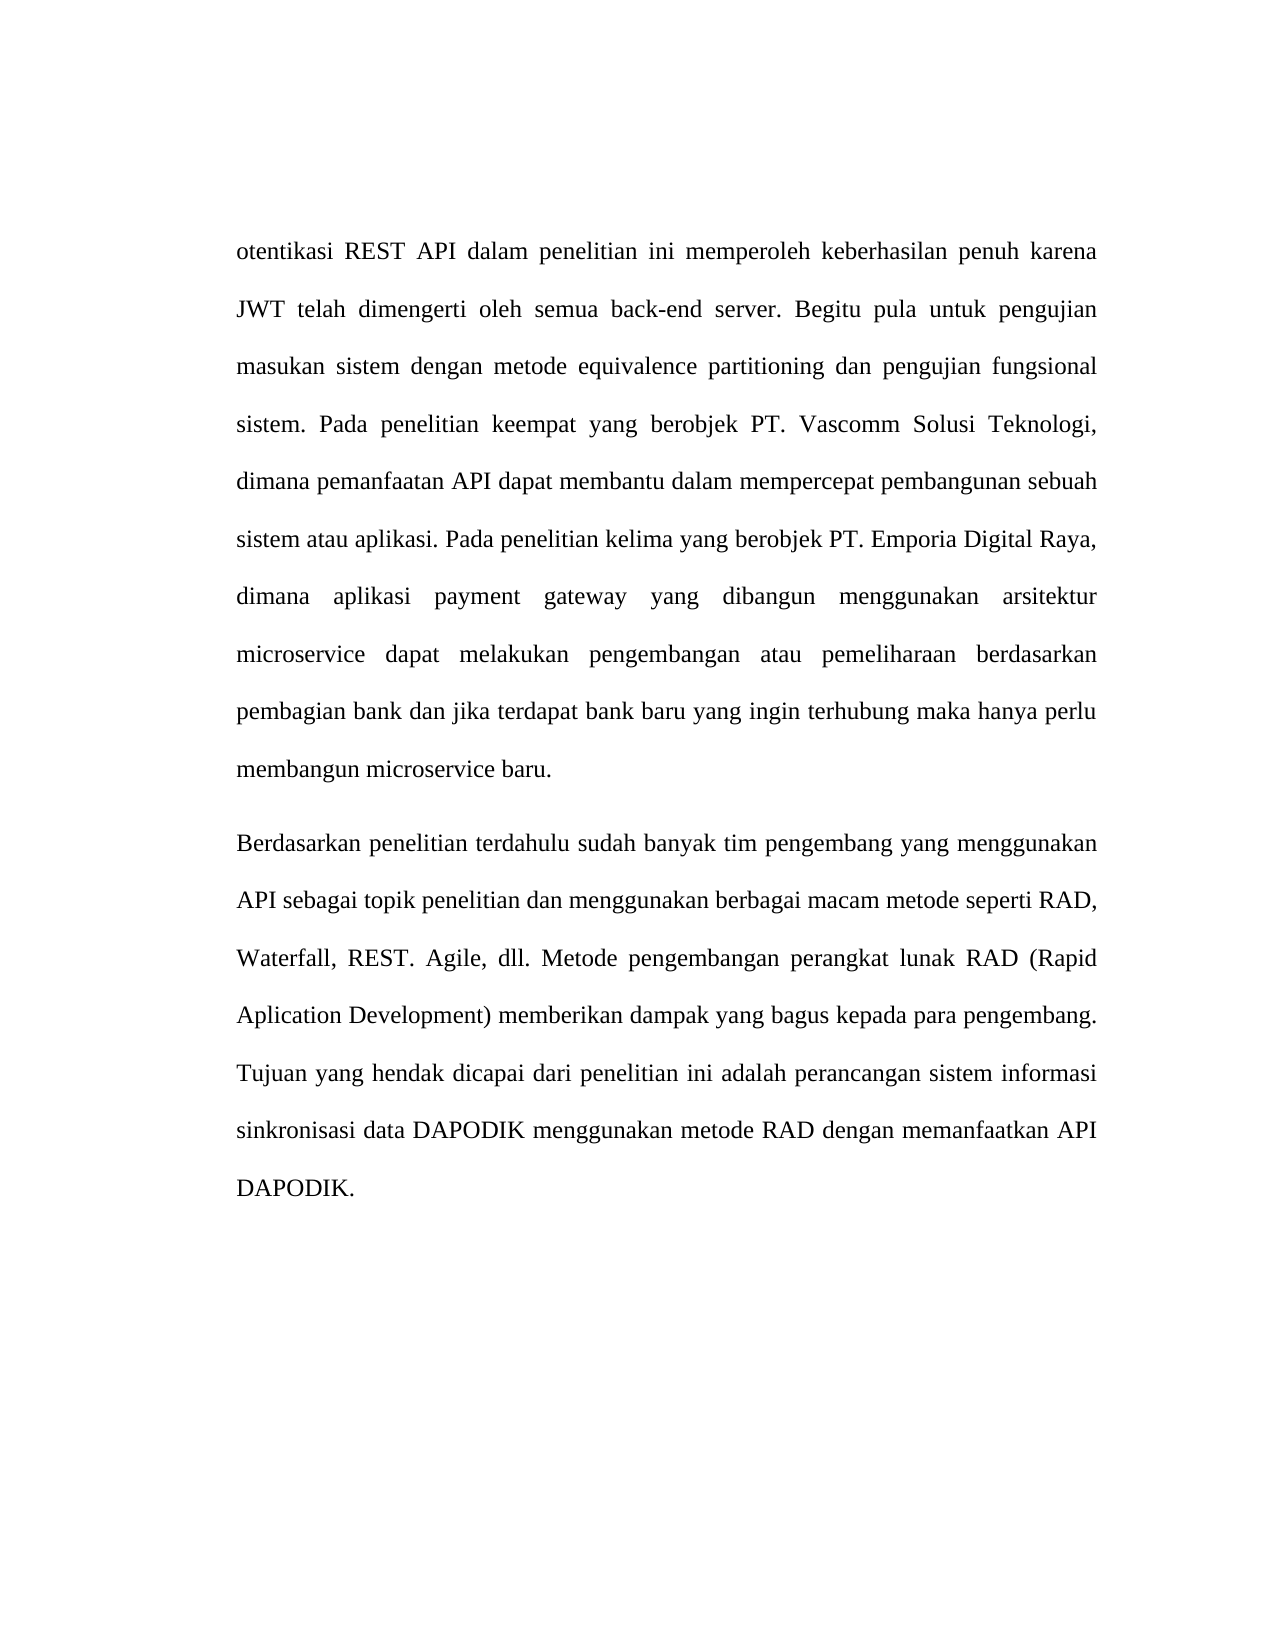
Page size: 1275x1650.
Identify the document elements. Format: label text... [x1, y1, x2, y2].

text Berdasarkan penelitian terdahulu sudah banyak tim pengembang yang menggunakan API sebagai topik penelitian dan menggunakan berbagai macam metode seperti RAD, Waterfall, REST. Agile, dll. Metode pengembangan perangkat lunak RAD (Rapid Aplication Development) memberikan dampak yang bagus kepada para pengembang. Tujuan yang hendak dicapai dari penelitian ini adalah perancangan sistem informasi sinkronisasi data DAPODIK menggunakan metode RAD dengan memanfaatkan API DAPODIK. [236, 828, 1098, 1202]
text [236, 236, 1098, 782]
